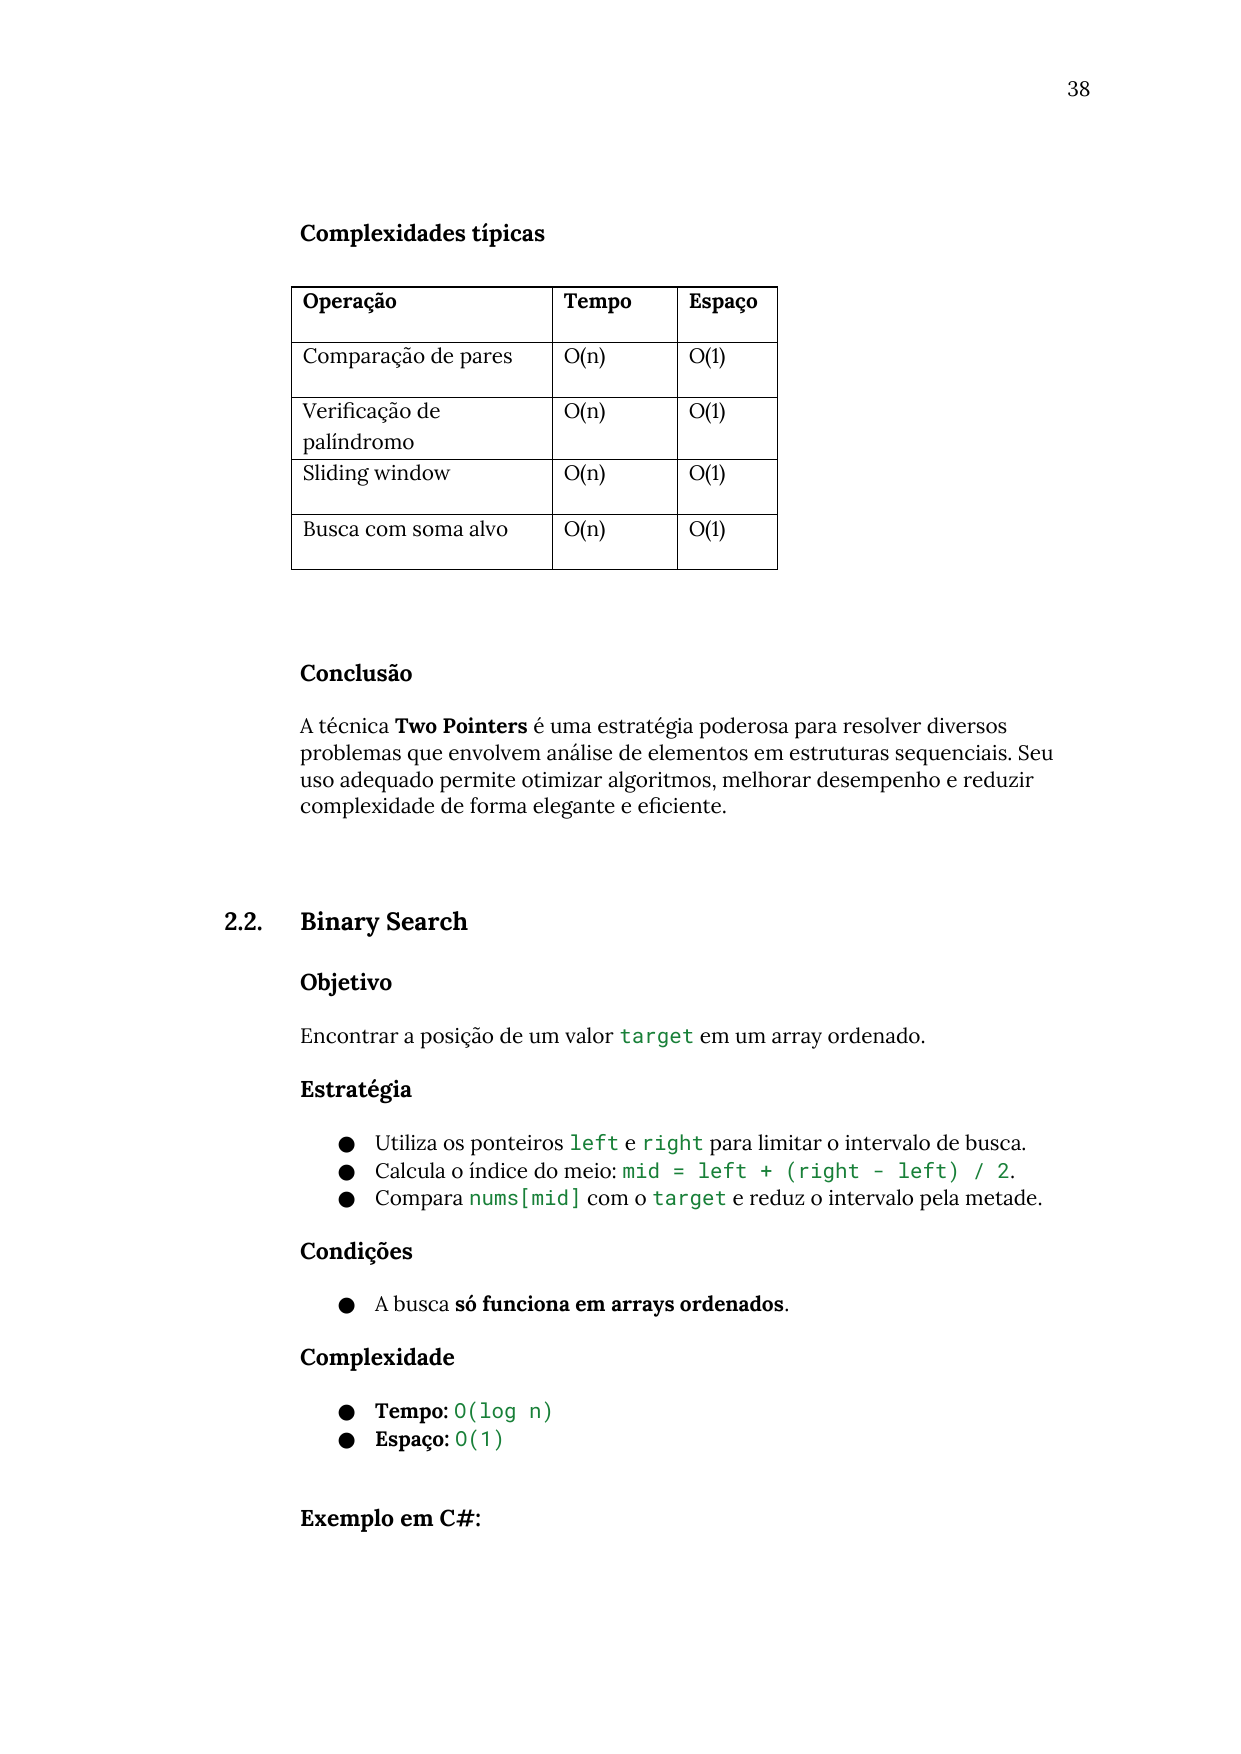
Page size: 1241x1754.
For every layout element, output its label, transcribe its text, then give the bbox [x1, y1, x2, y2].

table_cell O(n) [553, 343, 677, 397]
subtitle Complexidades típicas [150, 218, 1090, 247]
subtitle Binary Search [262, 906, 1090, 938]
list Compara nums[mid] com o target e reduz o intervalo pela metade. [337, 1184, 1090, 1212]
table_cell O(1) [678, 343, 777, 397]
list Utiliza os ponteiros left e right para limitar o intervalo de busca. [337, 1129, 1090, 1156]
subtitle Condições [300, 1237, 1090, 1266]
text A técnica Two Pointers é uma estratégia poderosa para resolver diversos problemas que envolvem análise de elementos em estruturas sequenciais. Seu uso adequado permite otimizar algoritmos, melhorar desempenho e reduzir complexidade de forma elegante e eficiente. [300, 713, 1090, 819]
table_cell Sliding window [292, 460, 552, 514]
table_cell O(n) [553, 460, 677, 514]
table_header Operação [292, 288, 552, 342]
list Espaço: O(1) [337, 1424, 1090, 1479]
table_cell O(1) [678, 398, 777, 459]
list A busca só funciona em arrays ordenados. [337, 1291, 1090, 1318]
table_cell O(n) [553, 515, 677, 569]
table_cell Verificação de palíndromo [292, 398, 552, 459]
subtitle Exemplo em C#: [300, 1504, 1090, 1533]
list Calcula o índice do meio: mid = left + (right - left) / 2. [337, 1156, 1090, 1184]
table_cell Busca com soma alvo [292, 515, 552, 569]
table_cell O(1) [678, 460, 777, 514]
subtitle Objetivo [300, 967, 1090, 997]
subtitle Estratégia [300, 1074, 1090, 1104]
subtitle Conclusão [225, 658, 1090, 688]
text Encontrar a posição de um valor target em um array ordenado. [300, 1022, 1090, 1049]
subtitle Complexidade [300, 1343, 1090, 1372]
table_cell Comparação de pares [292, 343, 552, 397]
table_header Tempo [553, 288, 677, 342]
list Tempo: O(log n) [337, 1397, 1090, 1424]
table_header Espaço [678, 288, 777, 342]
table_cell O(1) [678, 515, 777, 569]
table_cell O(n) [553, 398, 677, 459]
